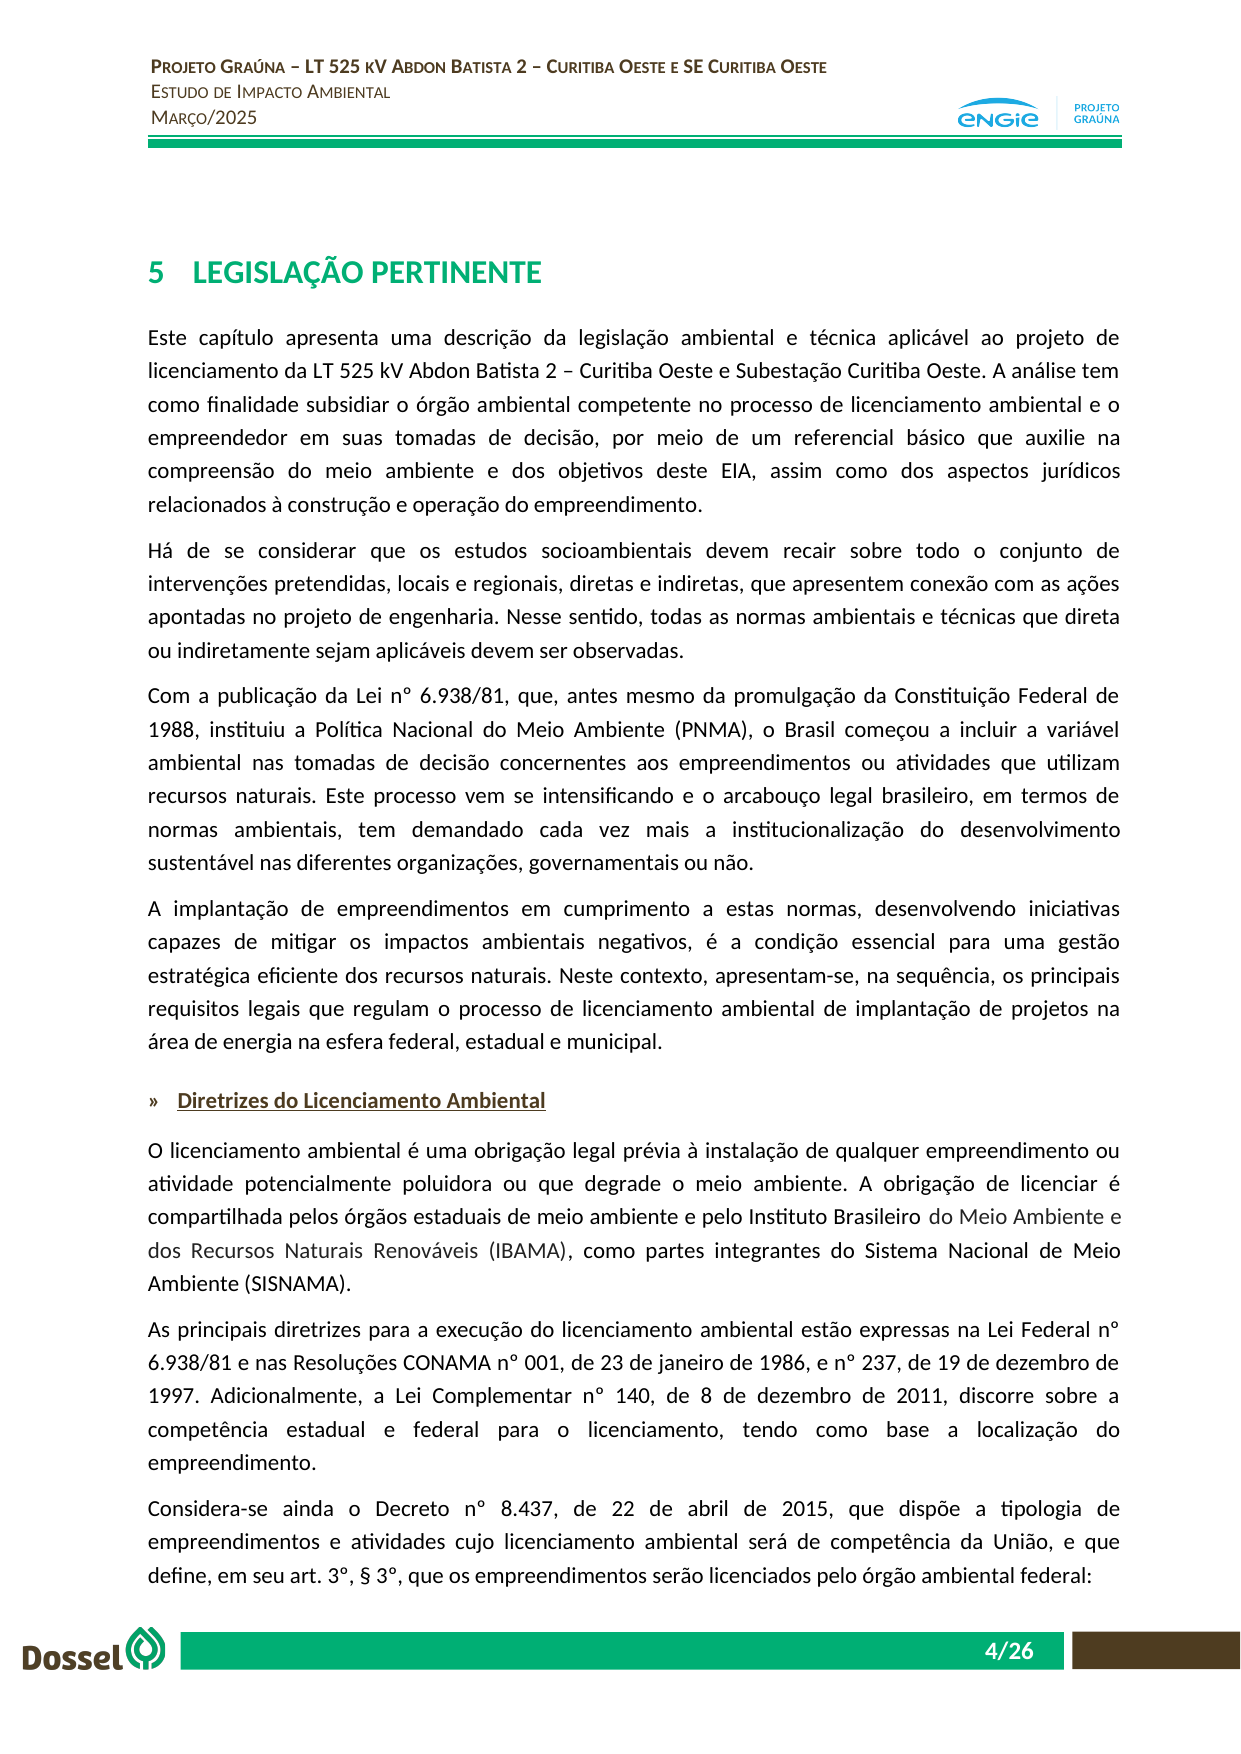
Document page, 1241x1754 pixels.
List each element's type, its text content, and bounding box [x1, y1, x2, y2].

text As principais diretrizes para a execução do licenciamento ambiental estão expressas na Lei Federal nº 6.938/81 e nas Resoluções CONAMA nº 001, de 23 de janeiro de 1986, e nº 237, de 19 de dezembro de 1997. Adicionalmente, a Lei Complementar nº 140, de 8 de dezembro de 2011, discorre sobre a competência estadual e federal para o licenciamento, tendo como base a localização do empreendimento. [148, 1311, 1122, 1477]
text Este capítulo apresenta uma descrição da legislação ambiental e técnica aplicável ao projeto de licenciamento da LT 525 kV Abdon Batista 2 – Curitiba Oeste e Subestação Curitiba Oeste. A análise tem como finalidade subsidiar o órgão ambiental competente no processo de licenciamento ambiental e o empreendedor em suas tomadas de decisão, por meio de um referencial básico que auxilie na compreensão do meio ambiente e dos objetivos deste EIA, assim como dos aspectos jurídicos relacionados à construção e operação do empreendimento. [148, 319, 1122, 519]
text A implantação de empreendimentos em cumprimento a estas normas, desenvolvendo iniciativas capazes de mitigar os impactos ambientais negativos, é a condição essencial para uma gestão estratégica eficiente dos recursos naturais. Neste contexto, apresentam-se, na sequência, os principais requisitos legais que regulam o processo de licenciamento ambiental de implantação de projetos na área de energia na esfera federal, estadual e municipal. [148, 890, 1122, 1056]
text Com a publicação da Lei nº 6.938/81, que, antes mesmo da promulgação da Constituição Federal de 1988, instituiu a Política Nacional do Meio Ambiente (PNMA), o Brasil começou a incluir a variável ambiental nas tomadas de decisão concernentes aos empreendimentos ou atividades que utilizam recursos naturais. Este processo vem se intensificando e o arcabouço legal brasileiro, em termos de normas ambientais, tem demandado cada vez mais a institucionalização do desenvolvimento sustentável nas diferentes organizações, governamentais ou não. [148, 677, 1122, 877]
text Diretrizes do Licenciamento Ambiental [148, 1081, 1122, 1115]
picture [22, 1627, 166, 1670]
subtitle LEGISLAÇÃO PERTINENTE [148, 244, 1122, 294]
picture [957, 96, 1120, 130]
text Há de se considerar que os estudos socioambientais devem recair sobre todo o conjunto de intervenções pretendidas, locais e regionais, diretas e indiretas, que apresentem conexão com as ações apontadas no projeto de engenharia. Nesse sentido, todas as normas ambientais e técnicas que direta ou indiretamente sejam aplicáveis devem ser observadas. [148, 531, 1122, 665]
text Considera-se ainda o Decreto nº 8.437, de 22 de abril de 2015, que dispõe a tipologia de empreendimentos e atividades cujo licenciamento ambiental será de competência da União, e que define, em seu art. 3º, § 3º, que os empreendimentos serão licenciados pelo órgão ambiental federal: [148, 1490, 1122, 1590]
text O licenciamento ambiental é uma obrigação legal prévia à instalação de qualquer empreendimento ou atividade potencialmente poluidora ou que degrade o meio ambiente. A obrigação de licenciar é compartilhada pelos órgãos estaduais de meio ambiente e pelo Instituto Brasileiro do Meio Ambiente e dos Recursos Naturais Renováveis (IBAMA), como partes integrantes do Sistema Nacional de Meio Ambiente (SISNAMA). [148, 1131, 1122, 1298]
